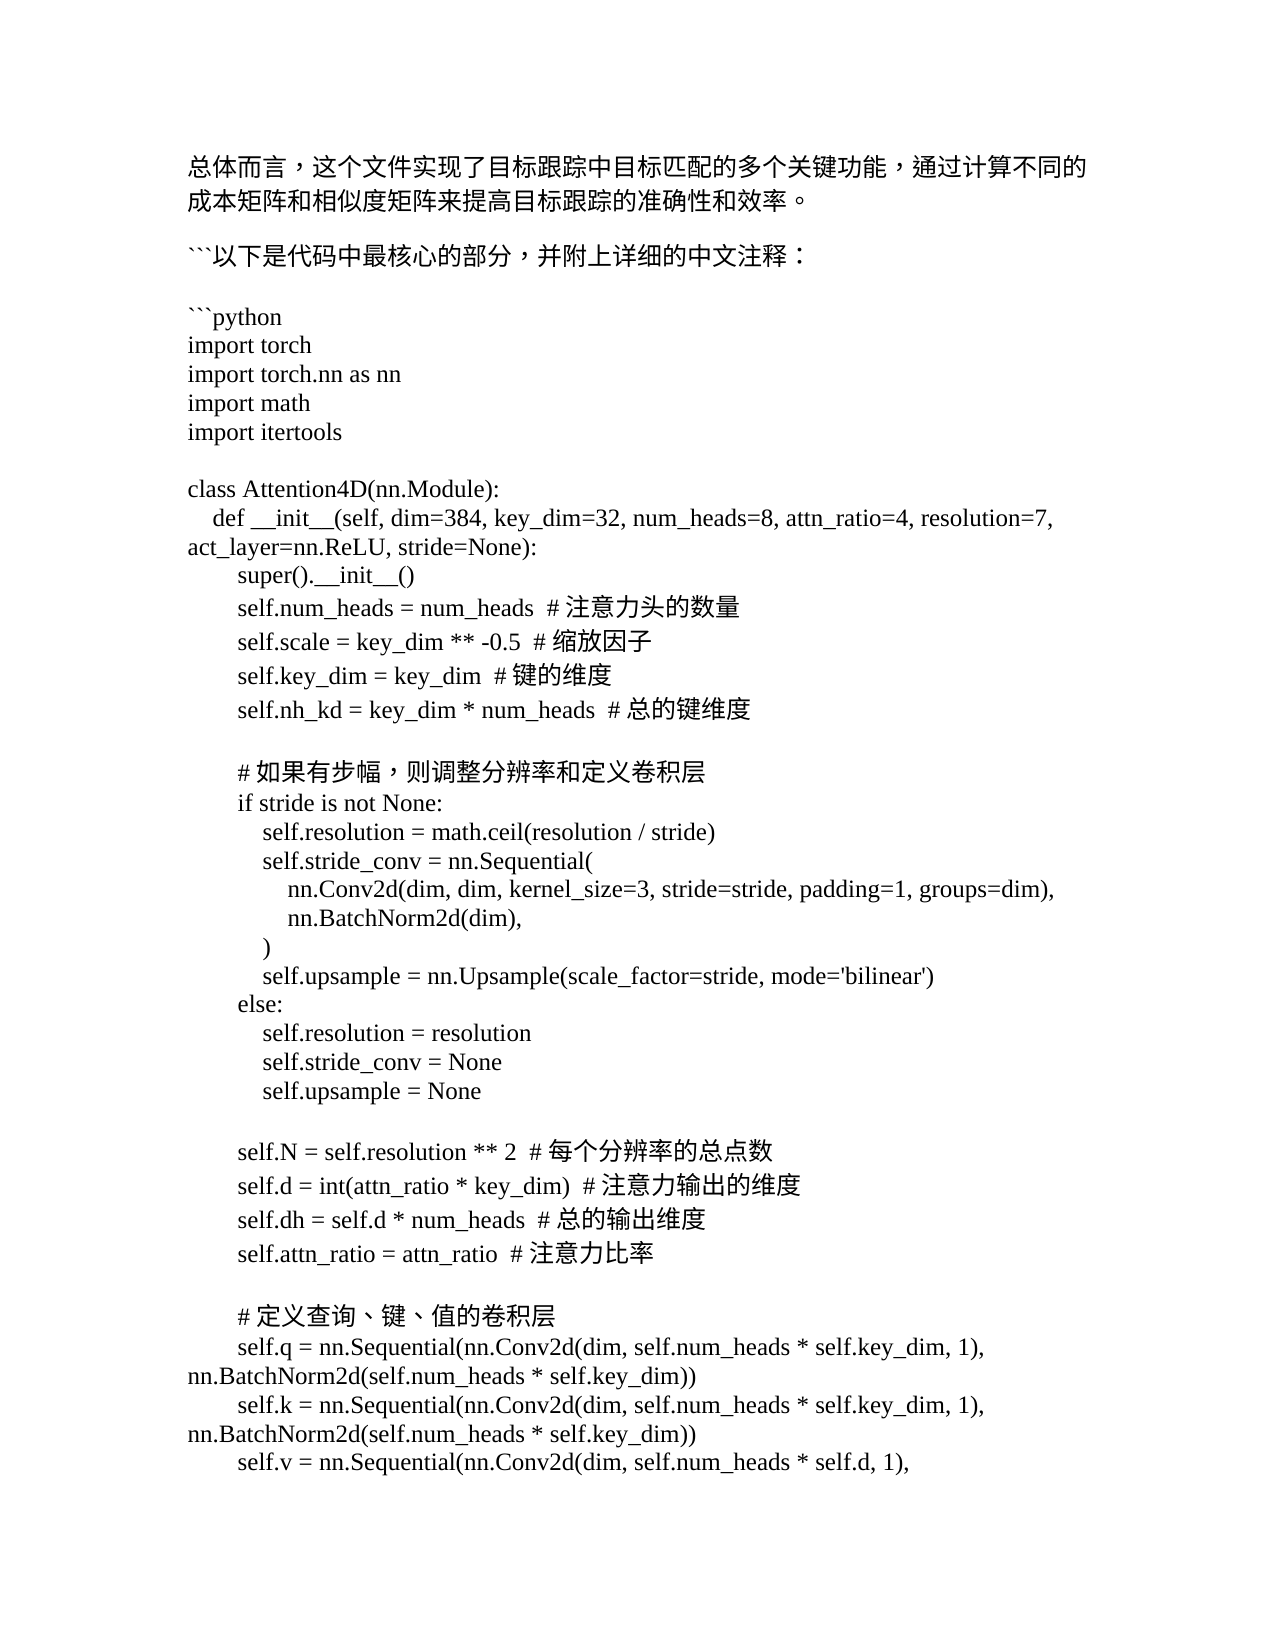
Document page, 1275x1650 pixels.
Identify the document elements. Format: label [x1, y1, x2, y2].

text [187, 239, 1087, 1476]
text [187, 150, 1087, 218]
